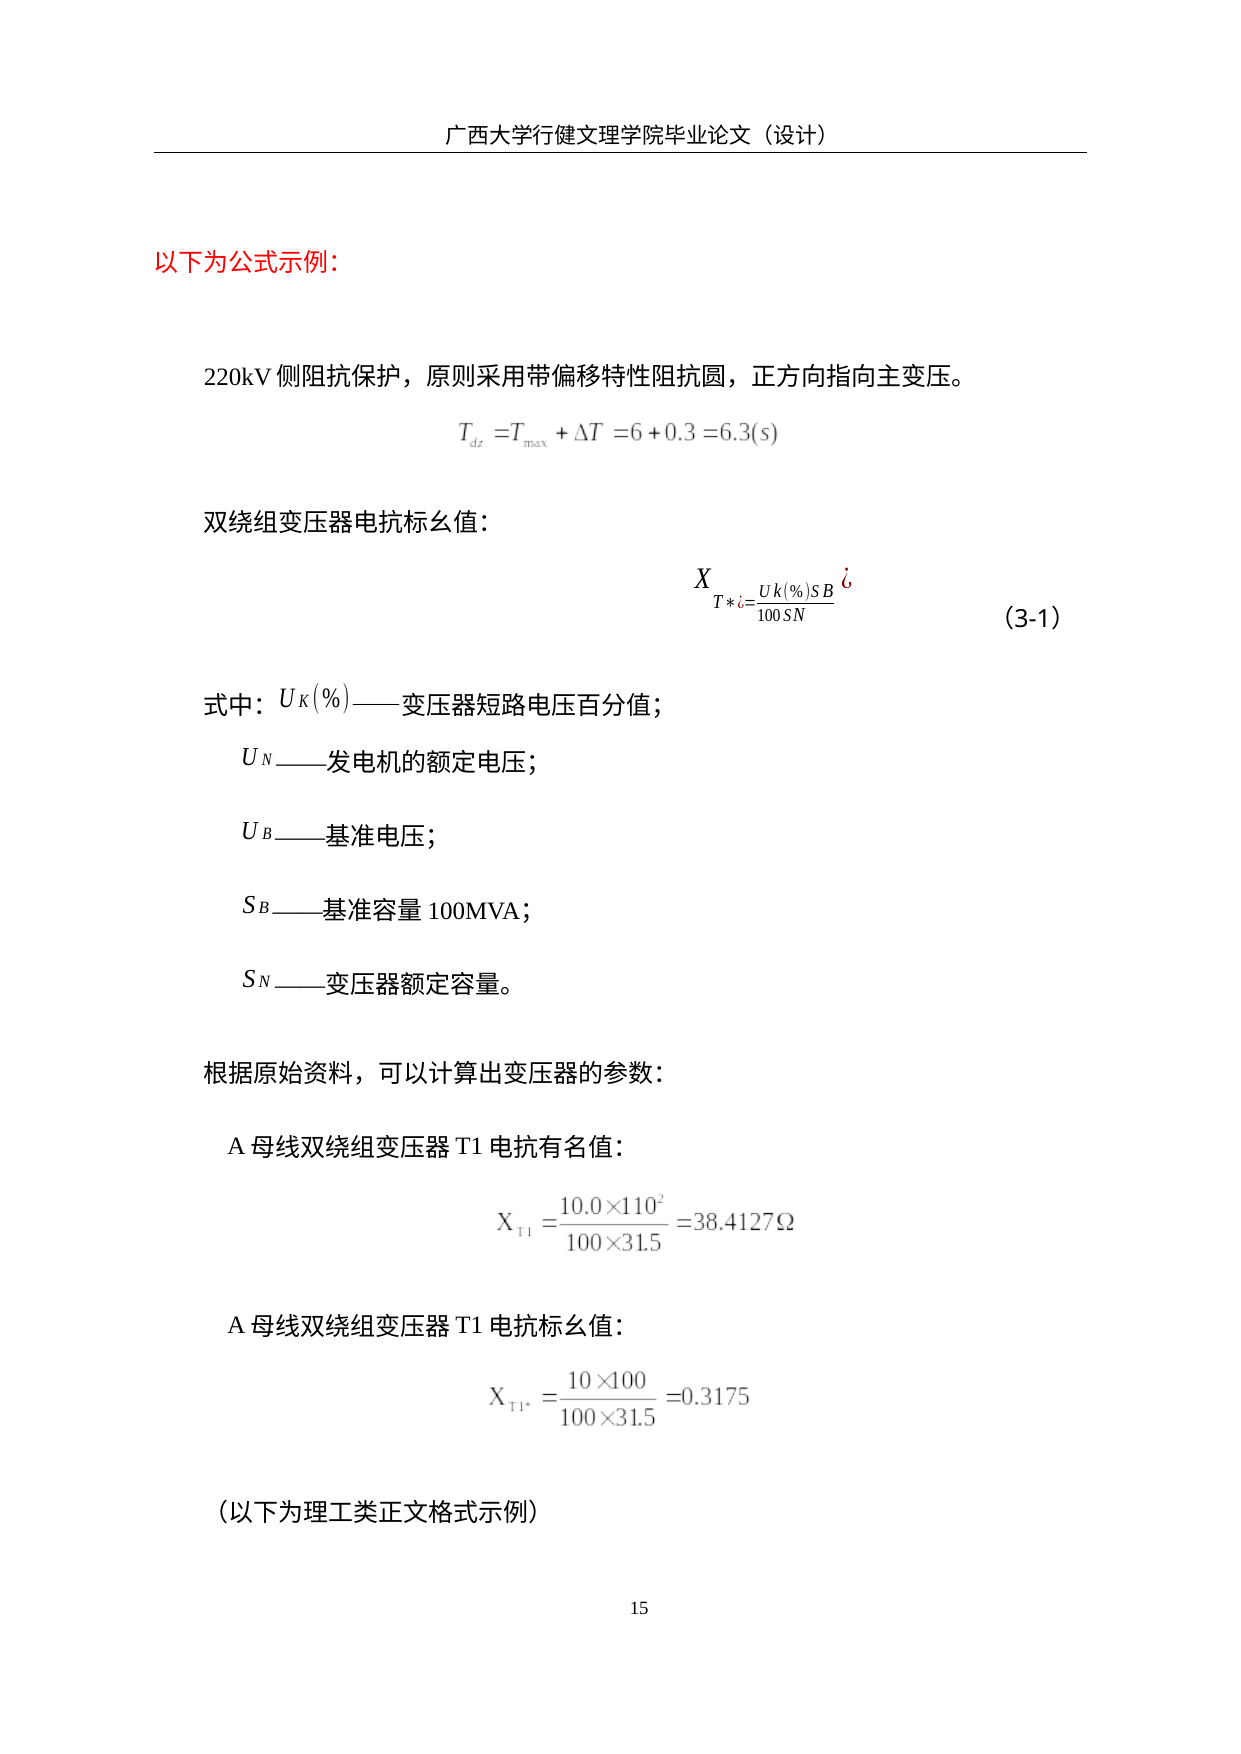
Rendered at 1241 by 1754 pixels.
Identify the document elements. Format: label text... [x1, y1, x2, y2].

text A母线双绕组变压器T1电抗有名值： [153, 1113, 1087, 1178]
text ——发电机的额定电压； [153, 743, 1087, 808]
text （以下为理工类正文格式示例） [153, 1478, 1087, 1543]
text 式中：——变压器短路电压百分值； [203, 668, 987, 733]
text ——变压器额定容量。 [153, 965, 1087, 1030]
text ——基准容量100MVA； [153, 891, 1087, 956]
text 220kV侧阻抗保护，原则采用带偏移特性阻抗圆，正方向指向主变压。 [153, 342, 1087, 407]
text （3-1） [153, 562, 1076, 659]
text 以下为公式示例： [153, 228, 1087, 293]
text ——基准电压； [153, 817, 1087, 882]
text 根据原始资料，可以计算出变压器的参数： [153, 1039, 1087, 1104]
text A母线双绕组变压器T1电抗标幺值： [153, 1292, 1087, 1357]
text 双绕组变压器电抗标幺值： [153, 488, 1087, 553]
